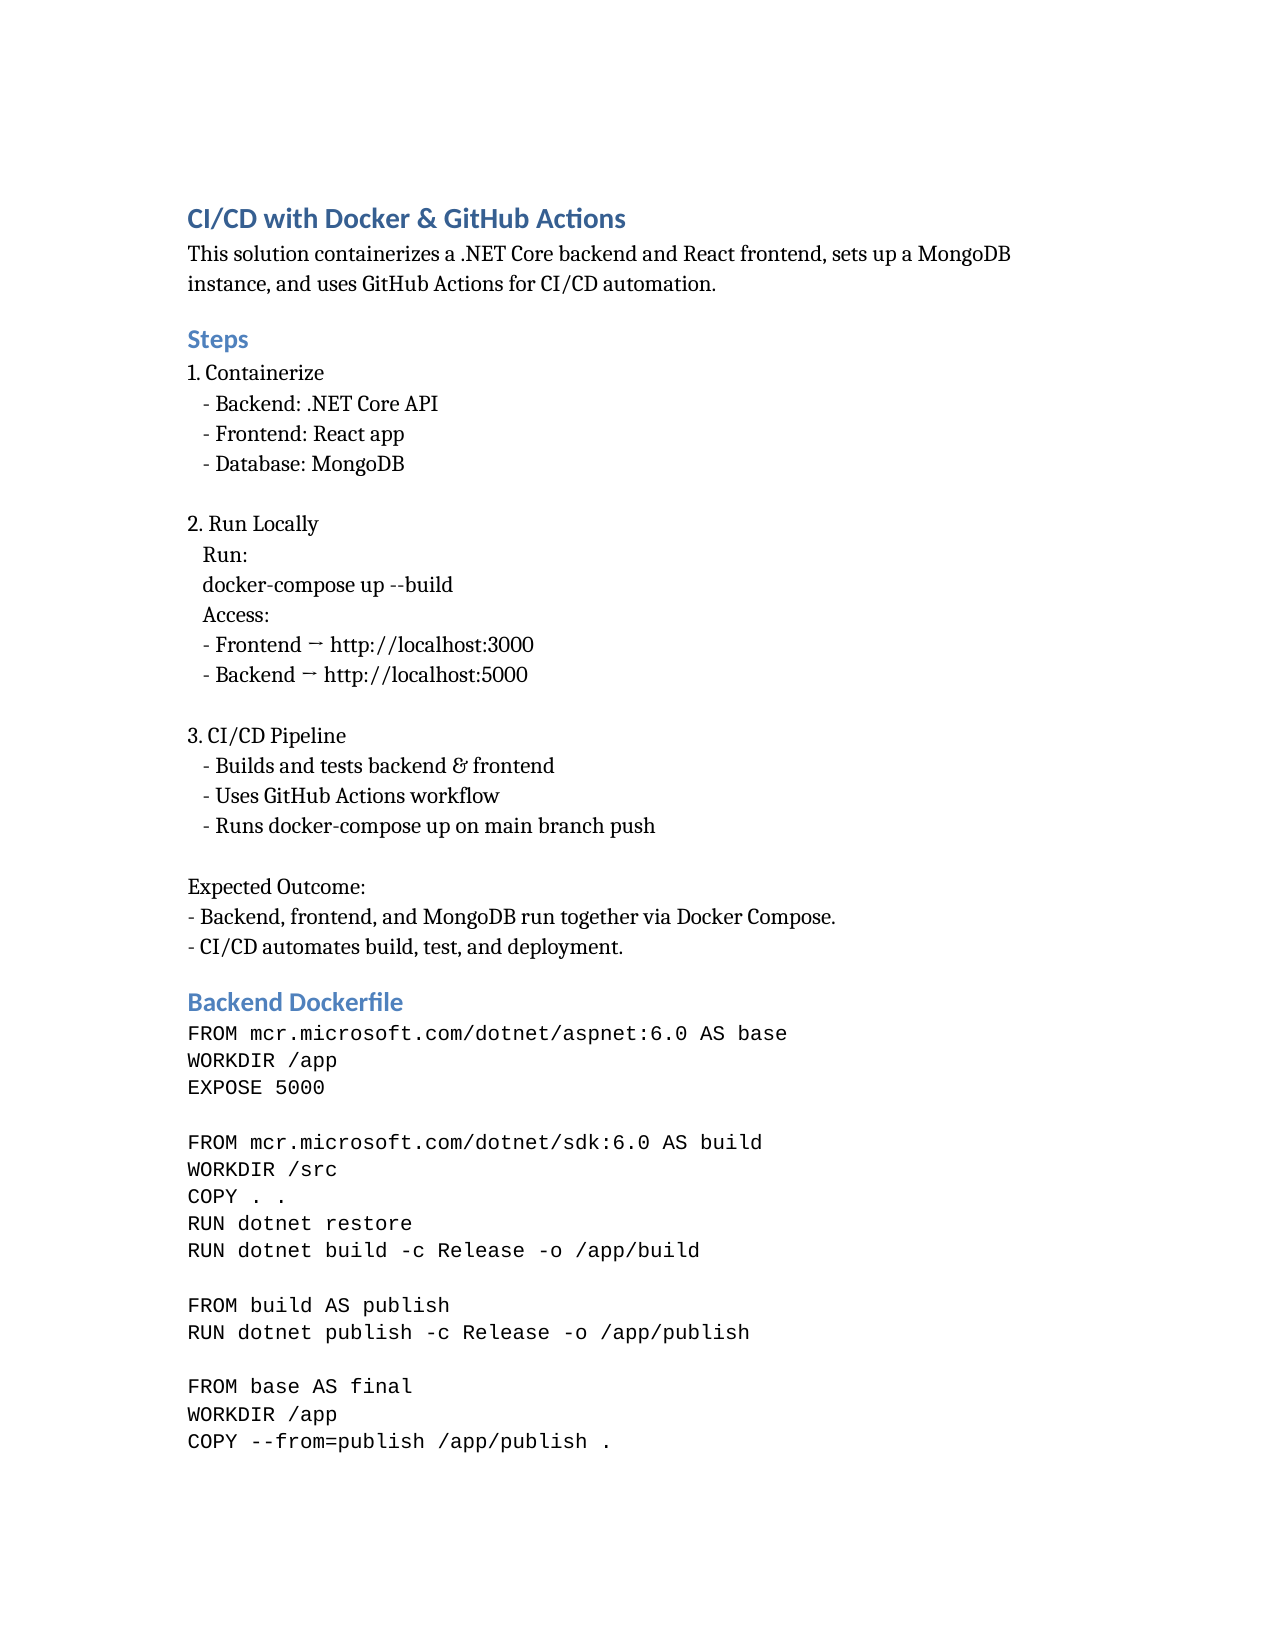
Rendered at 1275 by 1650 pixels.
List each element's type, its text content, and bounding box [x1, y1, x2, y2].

subtitle Backend Dockerfile [187, 985, 1087, 1018]
subtitle Steps [187, 322, 1087, 355]
text This solution containerizes a .NET Core backend and React frontend, sets up a MongoDB instance, and uses GitHub Actions for CI/CD automation. [187, 241, 1087, 297]
subtitle CI/CD with Docker & GitHub Actions [187, 200, 1087, 236]
text 1. Containerize - Backend: .NET Core API - Frontend: React app - Database: MongoDB 2. Run Locally Run: docker-compose up --build Access: - Frontend → http://localhost:3000 - Backend → http://localhost:5000 3. CI/CD Pipeline - Builds and tests backend & frontend - Uses GitHub Actions workflow - Runs docker-compose up on main branch push Expected Outcome: - Backend, frontend, and MongoDB run together via Docker Compose. - CI/CD automates build, test, and deployment. [187, 360, 1087, 960]
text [187, 1023, 1087, 1454]
